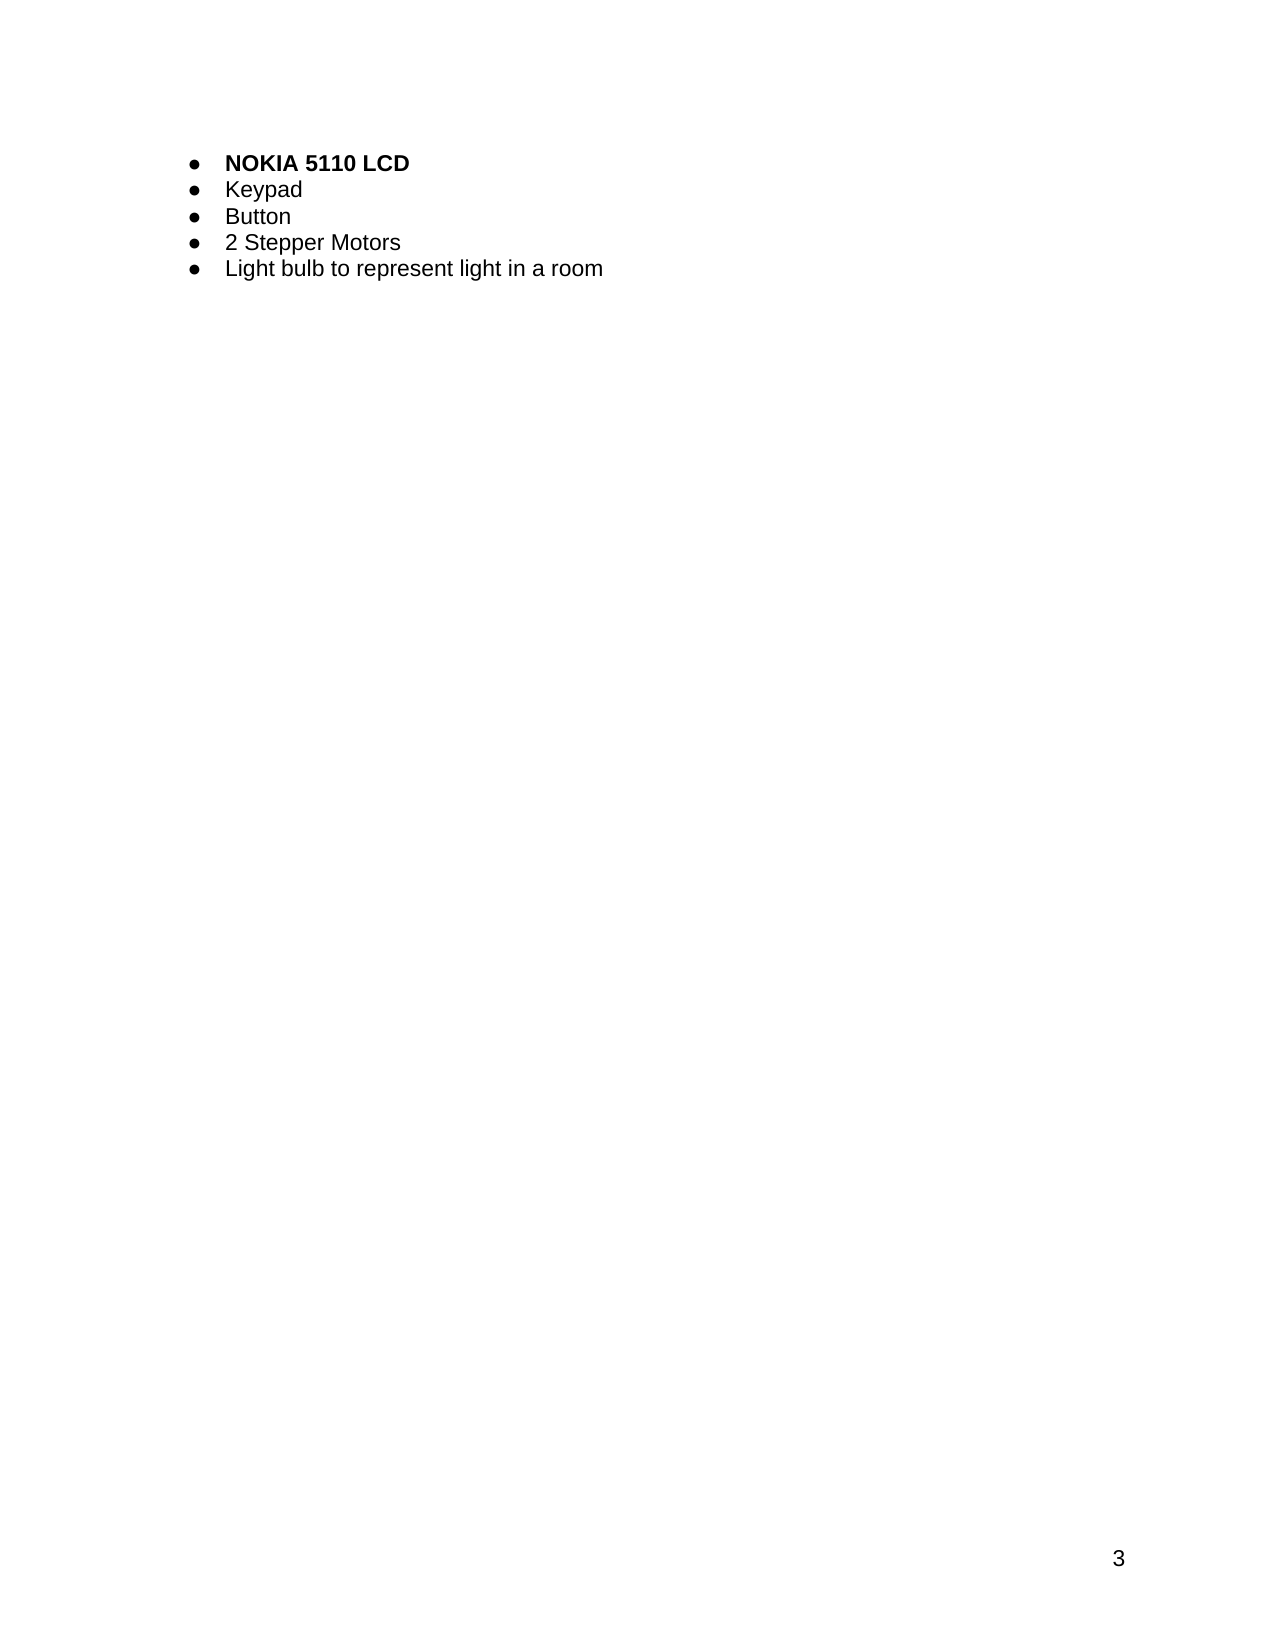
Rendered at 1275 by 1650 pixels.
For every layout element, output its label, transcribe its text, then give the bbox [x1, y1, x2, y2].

list Keypad [187, 176, 1125, 203]
list Button [187, 203, 1125, 229]
list Light bulb to represent light in a room [187, 255, 1125, 282]
list 2 Stepper Motors [187, 229, 1125, 255]
list NOKIA 5110 LCD [187, 150, 1125, 176]
